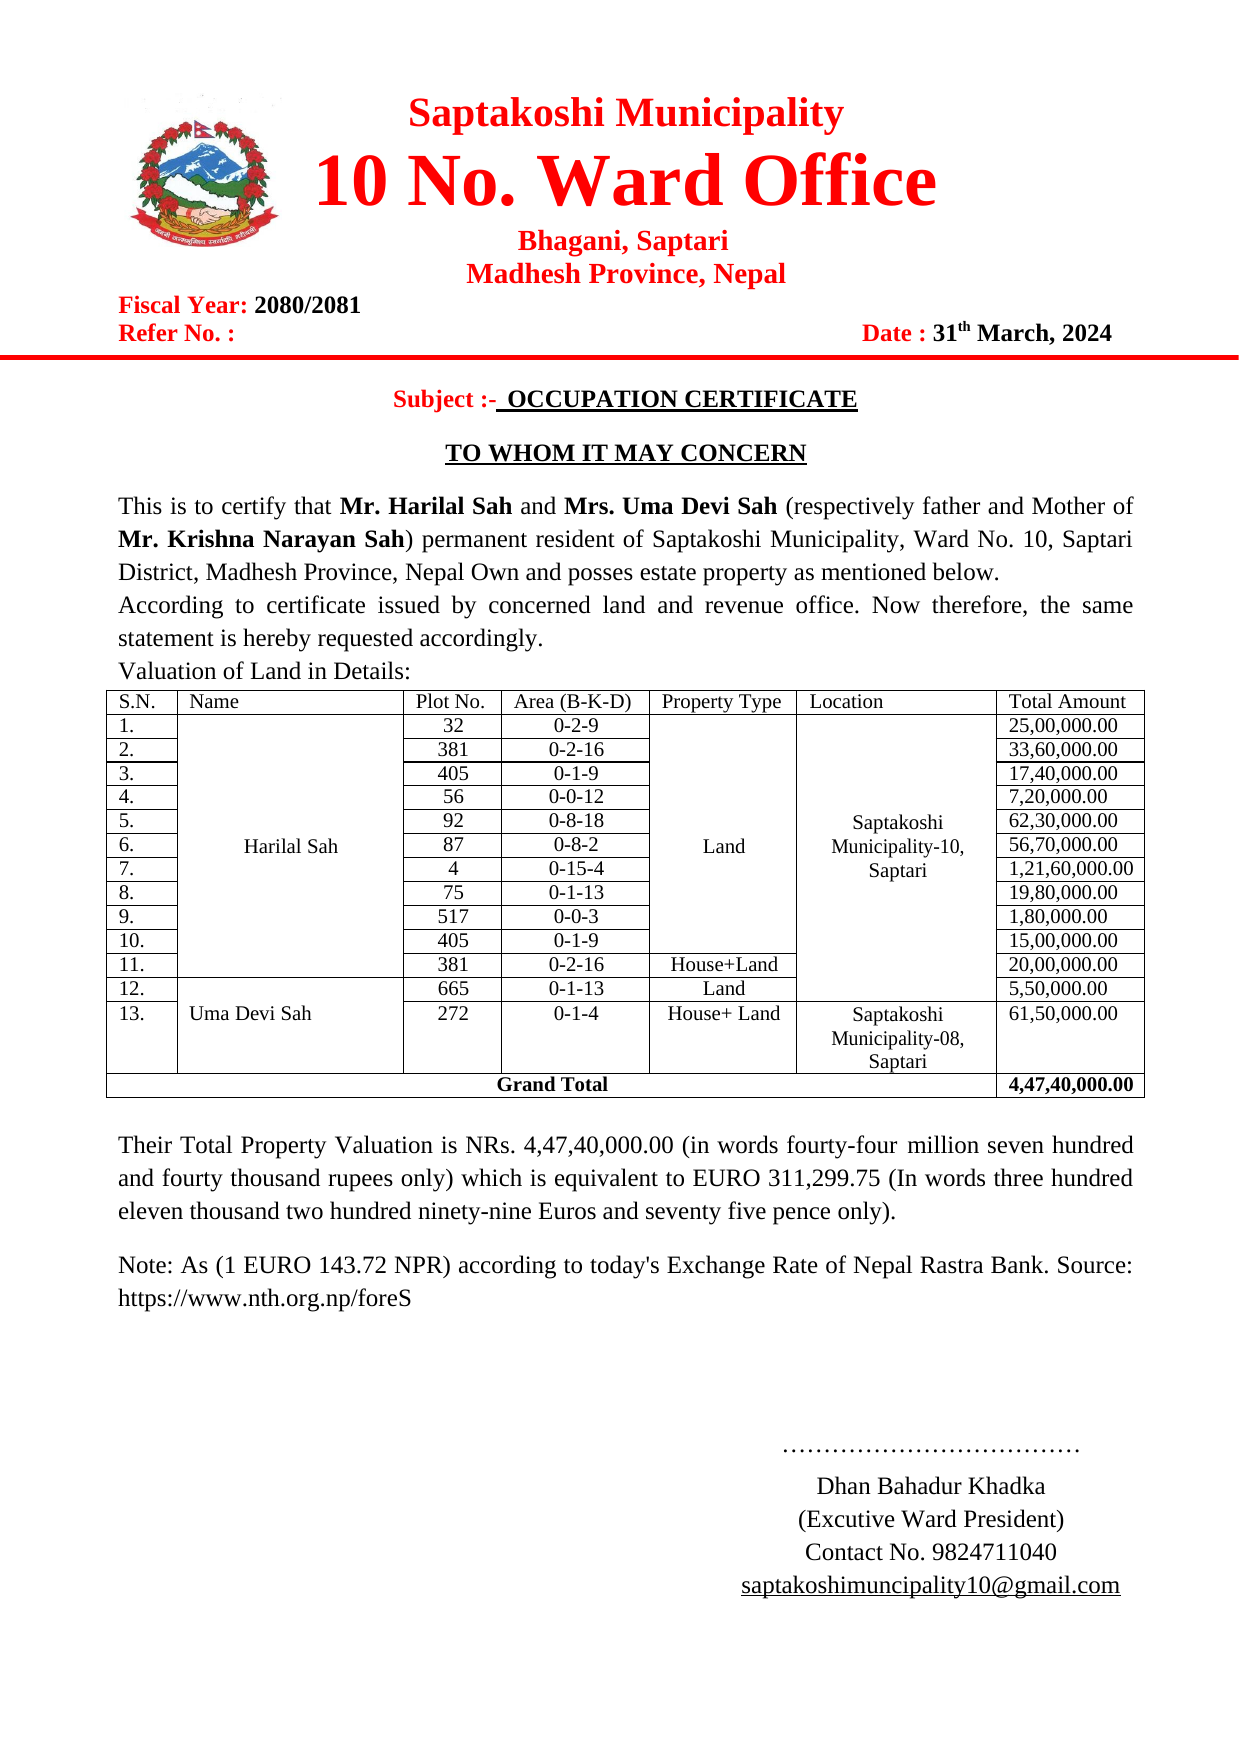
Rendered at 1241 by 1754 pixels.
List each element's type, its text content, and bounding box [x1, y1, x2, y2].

table_cell 2. [107, 739, 177, 761]
table_header S.N. [107, 691, 177, 713]
table_cell Harilal Sah [178, 715, 403, 977]
table_cell 33,60,000.00 [997, 739, 1144, 761]
table_cell 19,80,000.00 [997, 882, 1144, 905]
table_cell 4 [404, 858, 501, 881]
table_cell 75 [404, 882, 501, 905]
table_cell 381 [404, 739, 501, 761]
text Contact No. 9824711040 saptakoshimuncipality10@gmail.com [741, 1537, 1120, 1595]
table_cell 1,21,60,000.00 [997, 858, 1144, 881]
table_cell 9. [107, 906, 177, 929]
table_cell 11. [107, 954, 177, 977]
table_cell 0-2-16 [502, 739, 649, 761]
text According to certificate issued by concerned land and revenue office. Now therefore, the same statement is hereby requested accordingly. [118, 590, 1134, 652]
table_cell 4,47,40,000.00 [997, 1074, 1144, 1097]
table_header Name [178, 691, 403, 713]
table_cell 56 [404, 786, 501, 809]
table_cell Uma Devi Sah [178, 978, 403, 1073]
table_cell Land [650, 978, 796, 1001]
table_cell 0-1-4 [502, 1002, 649, 1073]
table_cell 0-1-13 [502, 882, 649, 905]
table_cell Grand Total [107, 1074, 996, 1097]
table_cell 0-15-4 [502, 858, 649, 881]
table_cell House+Land [650, 954, 796, 977]
table_cell 0-1-13 [502, 978, 649, 1001]
text Note: As (1 EURO 143.72 NPR) according to today's Exchange Rate of Nepal Rastra Bank. Source: https://www.nth.org.np/foreS [118, 1250, 1134, 1312]
table_cell 3. [107, 763, 177, 785]
table_cell 12. [107, 978, 177, 1001]
table_cell 381 [404, 954, 501, 977]
table_cell 517 [404, 906, 501, 929]
table_cell 25,00,000.00 [997, 715, 1144, 737]
table_cell 0-0-12 [502, 786, 649, 809]
table_cell 0-2-16 [502, 954, 649, 977]
text ……………………………… [779, 1429, 1083, 1458]
table_cell 272 [404, 1002, 501, 1073]
text Valuation of Land in Details: [118, 656, 1157, 685]
table_cell 15,00,000.00 [997, 930, 1144, 953]
table_cell 87 [404, 834, 501, 857]
table_cell 7,20,000.00 [997, 786, 1144, 809]
table_cell Land [650, 715, 796, 953]
table_cell 8. [107, 882, 177, 905]
table_cell 405 [404, 763, 501, 785]
table_cell Saptakoshi Municipality-08, Saptari [797, 1002, 996, 1073]
table_cell 0-2-9 [502, 715, 649, 737]
table_cell 92 [404, 810, 501, 833]
table_cell 0-0-3 [502, 906, 649, 929]
text Dhan Bahadur Khadka (Excutive Ward President) [797, 1471, 1064, 1532]
table_cell 10. [107, 930, 177, 953]
table_cell 0-1-9 [502, 763, 649, 785]
table_cell 0-1-9 [502, 930, 649, 953]
table_cell 4. [107, 786, 177, 809]
subtitle Subject :- OCCUPATION CERTIFICATE TO WHOM IT MAY CONCERN [393, 384, 871, 466]
table_cell Saptakoshi Municipality-10, Saptari [797, 715, 996, 1001]
table_cell 6. [107, 834, 177, 857]
table_cell 61,50,000.00 [997, 1002, 1144, 1073]
table_cell 1,80,000.00 [997, 906, 1144, 929]
table_cell 0-8-2 [502, 834, 649, 857]
table_cell 5,50,000.00 [997, 978, 1144, 1001]
table_header Location [797, 691, 996, 713]
table_header Total Amount [997, 691, 1144, 713]
table_cell 13. [107, 1002, 177, 1073]
table_header Area (B-K-D) [502, 691, 649, 713]
table_cell 665 [404, 978, 501, 1001]
table_header Property Type [650, 691, 796, 713]
table_cell 7. [107, 858, 177, 881]
table_cell 5. [107, 810, 177, 833]
text Their Total Property Valuation is NRs. 4,47,40,000.00 (in words fourty-four million seven hundred and fourty thousand rupees only) which is equivalent to EURO 311,299.75 (In words three hundred eleven thousand two hundred ninety-nine Euros and seventy five pence only). [118, 1130, 1134, 1225]
table_cell 0-8-18 [502, 810, 649, 833]
table_cell 405 [404, 930, 501, 953]
table_cell 62,30,000.00 [997, 810, 1144, 833]
table_cell 32 [404, 715, 501, 737]
table_cell 56,70,000.00 [997, 834, 1144, 857]
table_cell 17,40,000.00 [997, 763, 1144, 785]
table_header Plot No. [404, 691, 501, 713]
text This is to certify that Mr. Harilal Sah and Mrs. Uma Devi Sah (respectively father and Mother of Mr. Krishna Narayan Sah) permanent resident of Saptakoshi Municipality, Ward No. 10, Saptari District, Madhesh Province, Nepal Own and posses estate property as mentioned below. [118, 491, 1134, 586]
table_cell House+ Land [650, 1002, 796, 1073]
table_cell 1. [107, 715, 177, 737]
table_cell 20,00,000.00 [997, 954, 1144, 977]
picture [124, 93, 282, 247]
